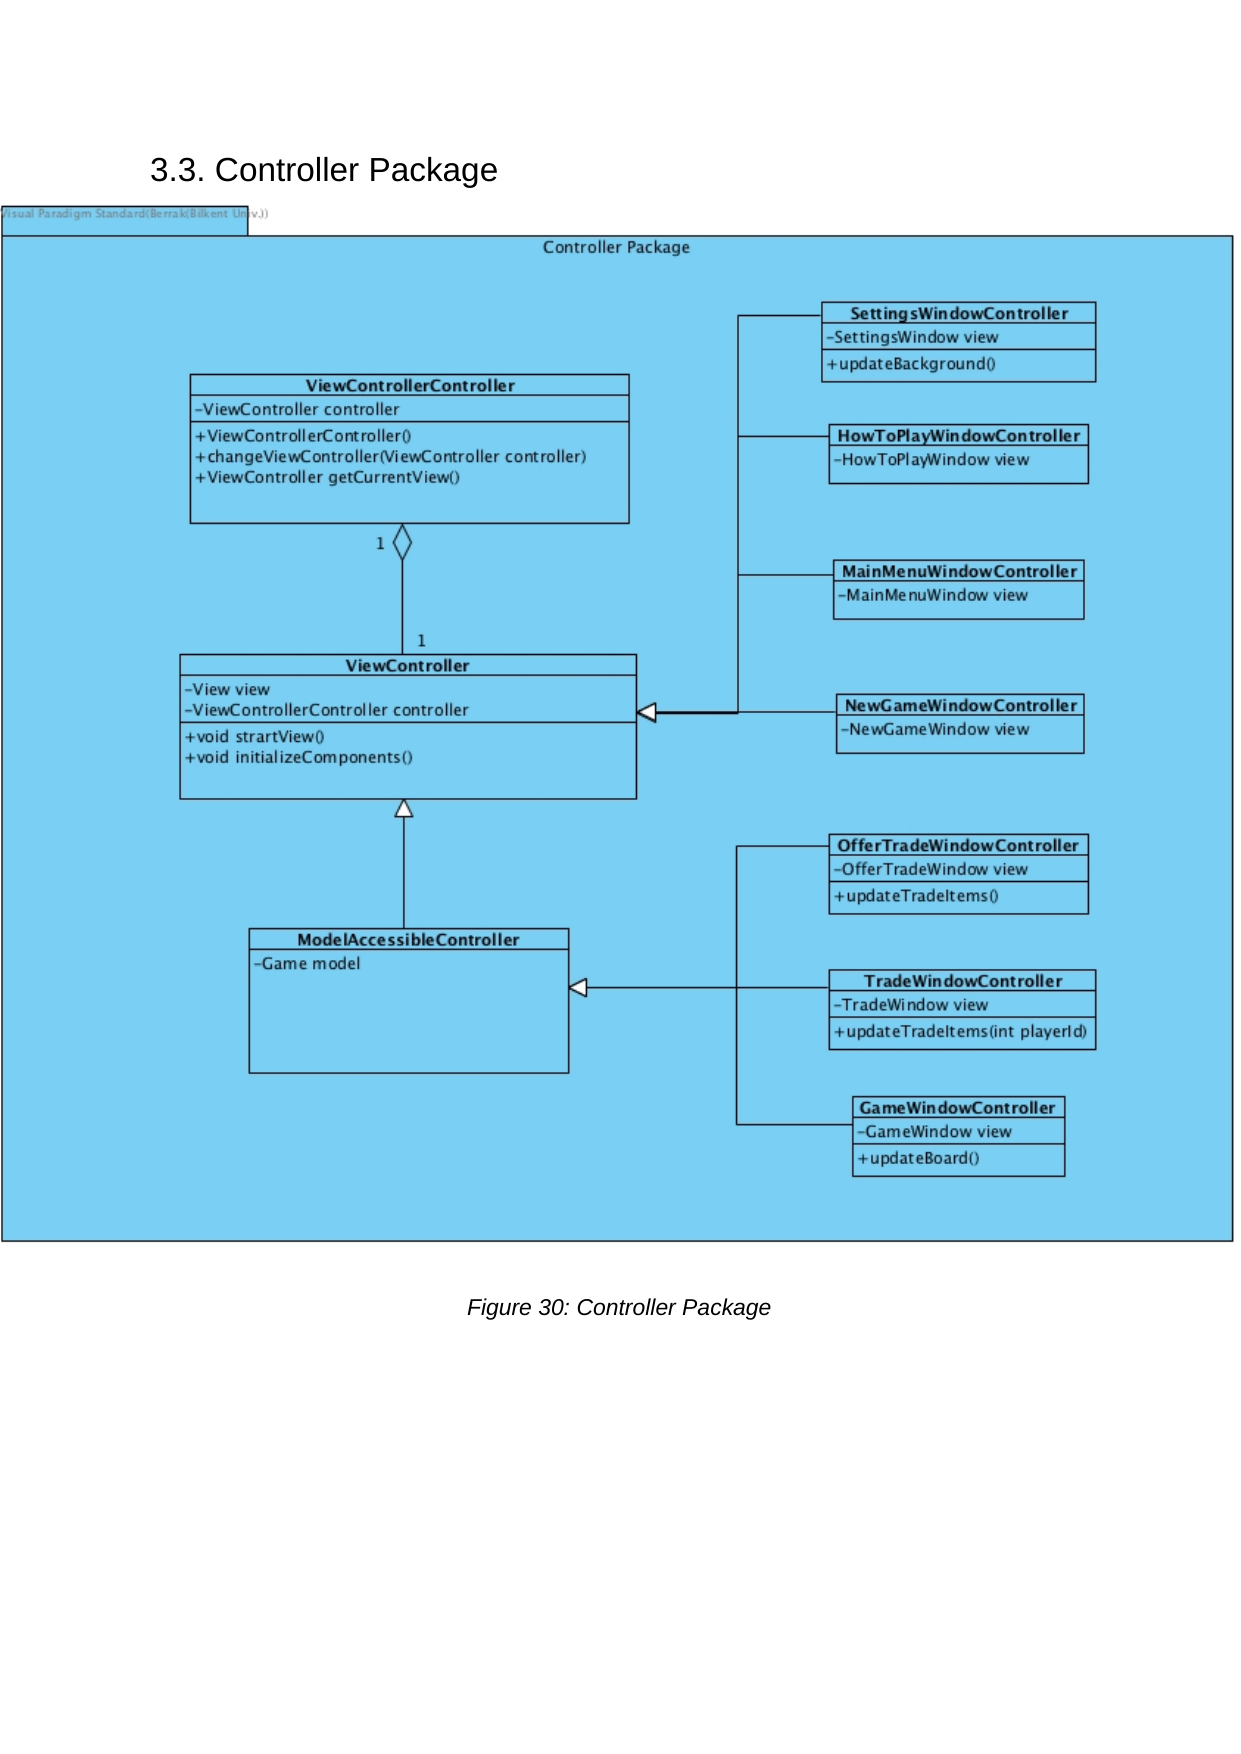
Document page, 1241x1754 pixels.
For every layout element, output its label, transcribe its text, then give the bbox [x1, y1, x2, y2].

picture [0, 204, 1241, 1248]
text Figure 30: Controller Package [150, 1294, 1090, 1320]
subtitle 3.3. Controller Package [150, 150, 1090, 188]
